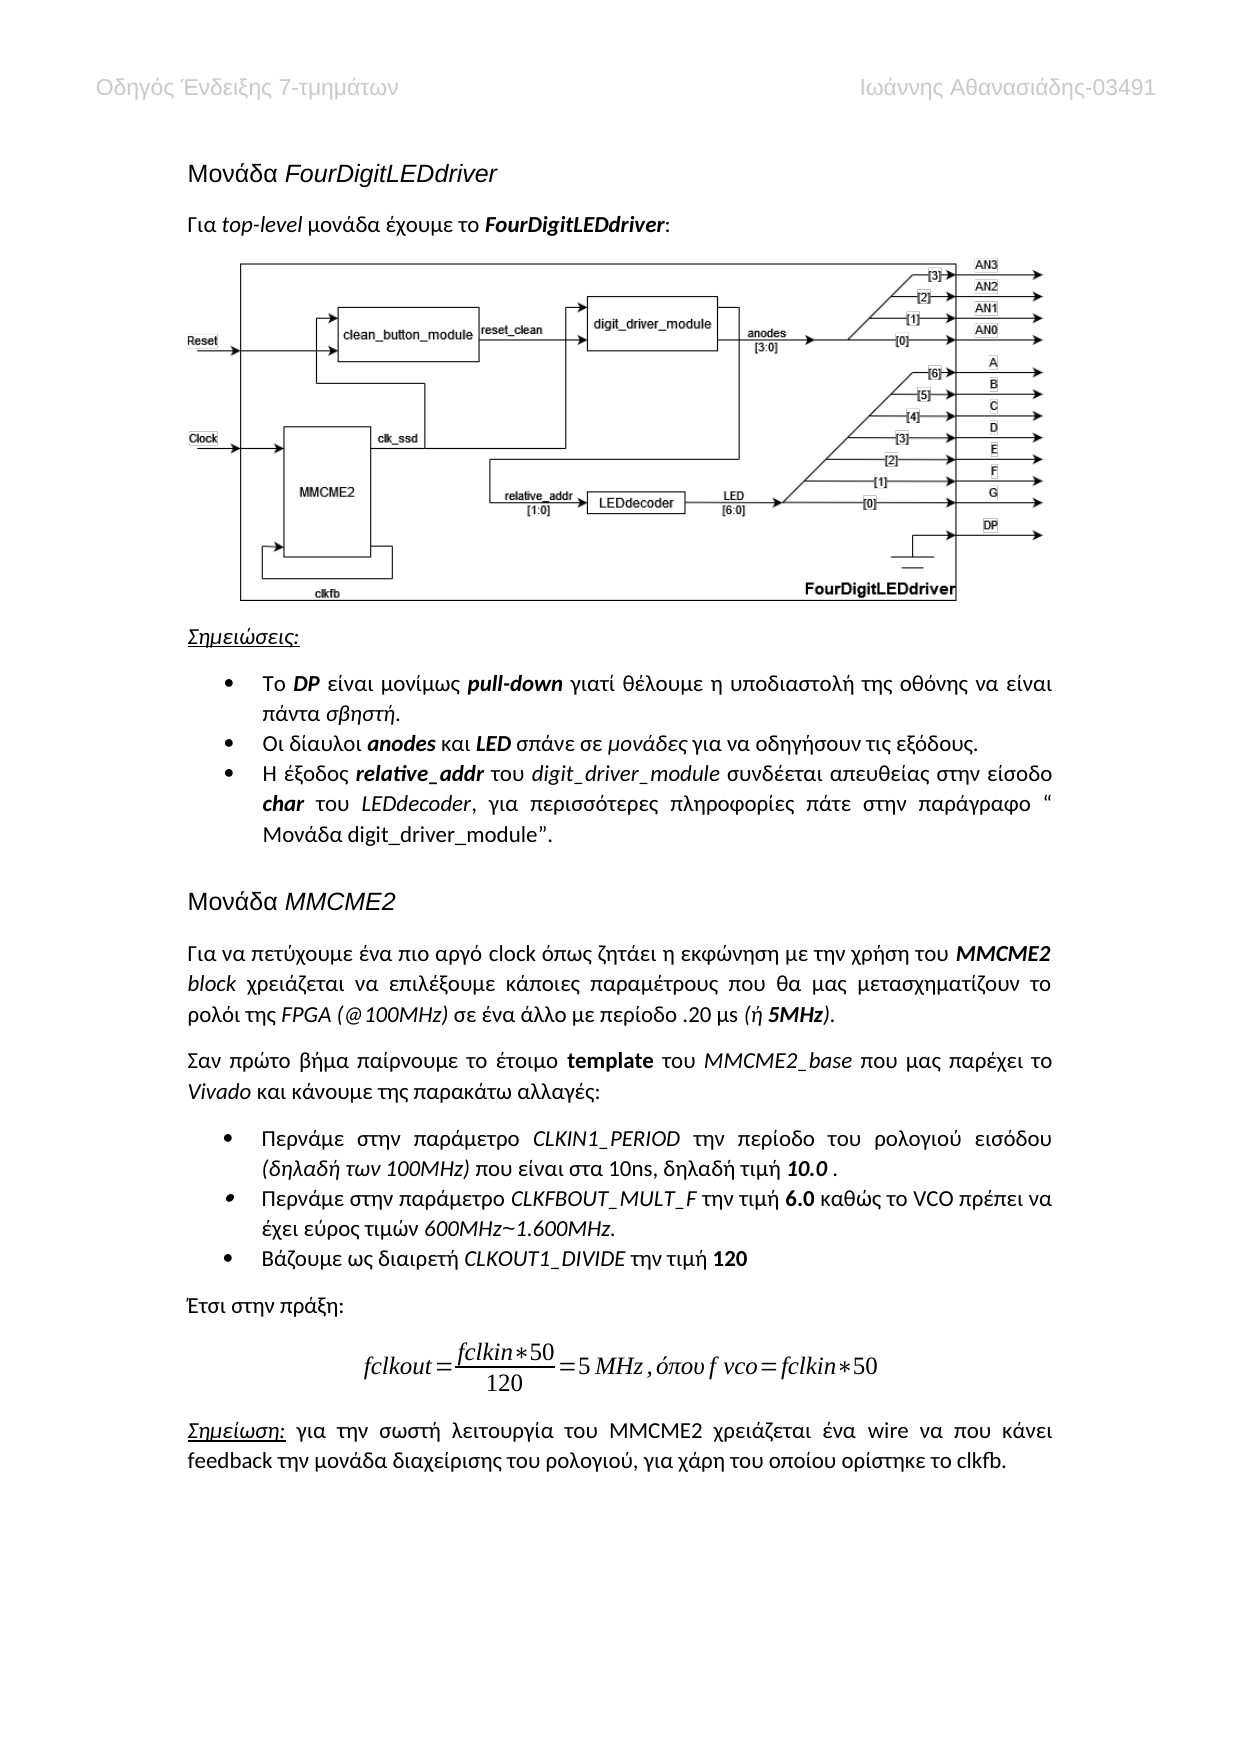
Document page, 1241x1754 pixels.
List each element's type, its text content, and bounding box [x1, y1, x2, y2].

list Το DP είναι μονίμως pull-down γιατί θέλουμε η υποδιαστολή της οθόνης να είναι πάντα σβηστή. [225, 669, 1053, 727]
picture [187, 257, 1053, 601]
list Βάζουμε ως διαιρετή CLKOUT1_DIVIDE την τιμή 120 [224, 1244, 1053, 1272]
text Έτσι στην πράξη: [187, 1291, 1053, 1319]
subtitle Μονάδα FourDigitLEDdriver [187, 159, 1053, 187]
text Για top-level μονάδα έχουμε το FourDigitLEDdriver: [187, 211, 1053, 238]
text Σημείωση: για την σωστή λειτουργία του MMCME2 χρειάζεται ένα wire να που κάνει feedback την μονάδα διαχείρισης του ρολογιού, για χάρη του οποίου ορίστηκε το clkfb. [187, 1416, 1053, 1474]
text Σημειώσεις: [187, 601, 1053, 650]
list Η έξοδος relative_addr του digit_driver_module συνδέεται απευθείας στην είσοδο char του LEDdecoder, για περισσότερες πληροφορίες πάτε στην παράγραφο “ Μονάδα digit_driver_module”. [225, 759, 1053, 848]
list Περνάμε στην παράμετρο CLKFBOUT_MULT_F την τιμή 6.0 καθώς το VCO πρέπει να έχει εύρος τιμών 600MHz~1.600MHz. [224, 1184, 1053, 1242]
list Περνάμε στην παράμετρο CLKIN1_PERIOD την περίοδο του ρολογιού εισόδου (δηλαδή των 100MHz) που είναι στα 10ns, δηλαδή τιμή 10.0 . [224, 1124, 1053, 1182]
text Για να πετύχουμε ένα πιο αργό clock όπως ζητάει η εκφώνηση με την χρήση του MMCME2 block χρειάζεται να επιλέξουμε κάποιες παραμέτρους που θα μας μετασχηματίζουν το ρολόι της FPGA (@100MHz) σε ένα άλλο με περίοδο .20 μs (ή 5MHz). [187, 939, 1053, 1028]
text Σαν πρώτο βήμα παίρνουμε το έτοιμο template του MMCME2_base που μας παρέχει το Vivado και κάνουμε της παρακάτω αλλαγές: [187, 1047, 1053, 1105]
list Οι δίαυλοι anodes και LED σπάνε σε μονάδες για να οδηγήσουν τις εξόδους. [225, 729, 1053, 757]
subtitle Μονάδα MMCME2 [187, 887, 1053, 916]
